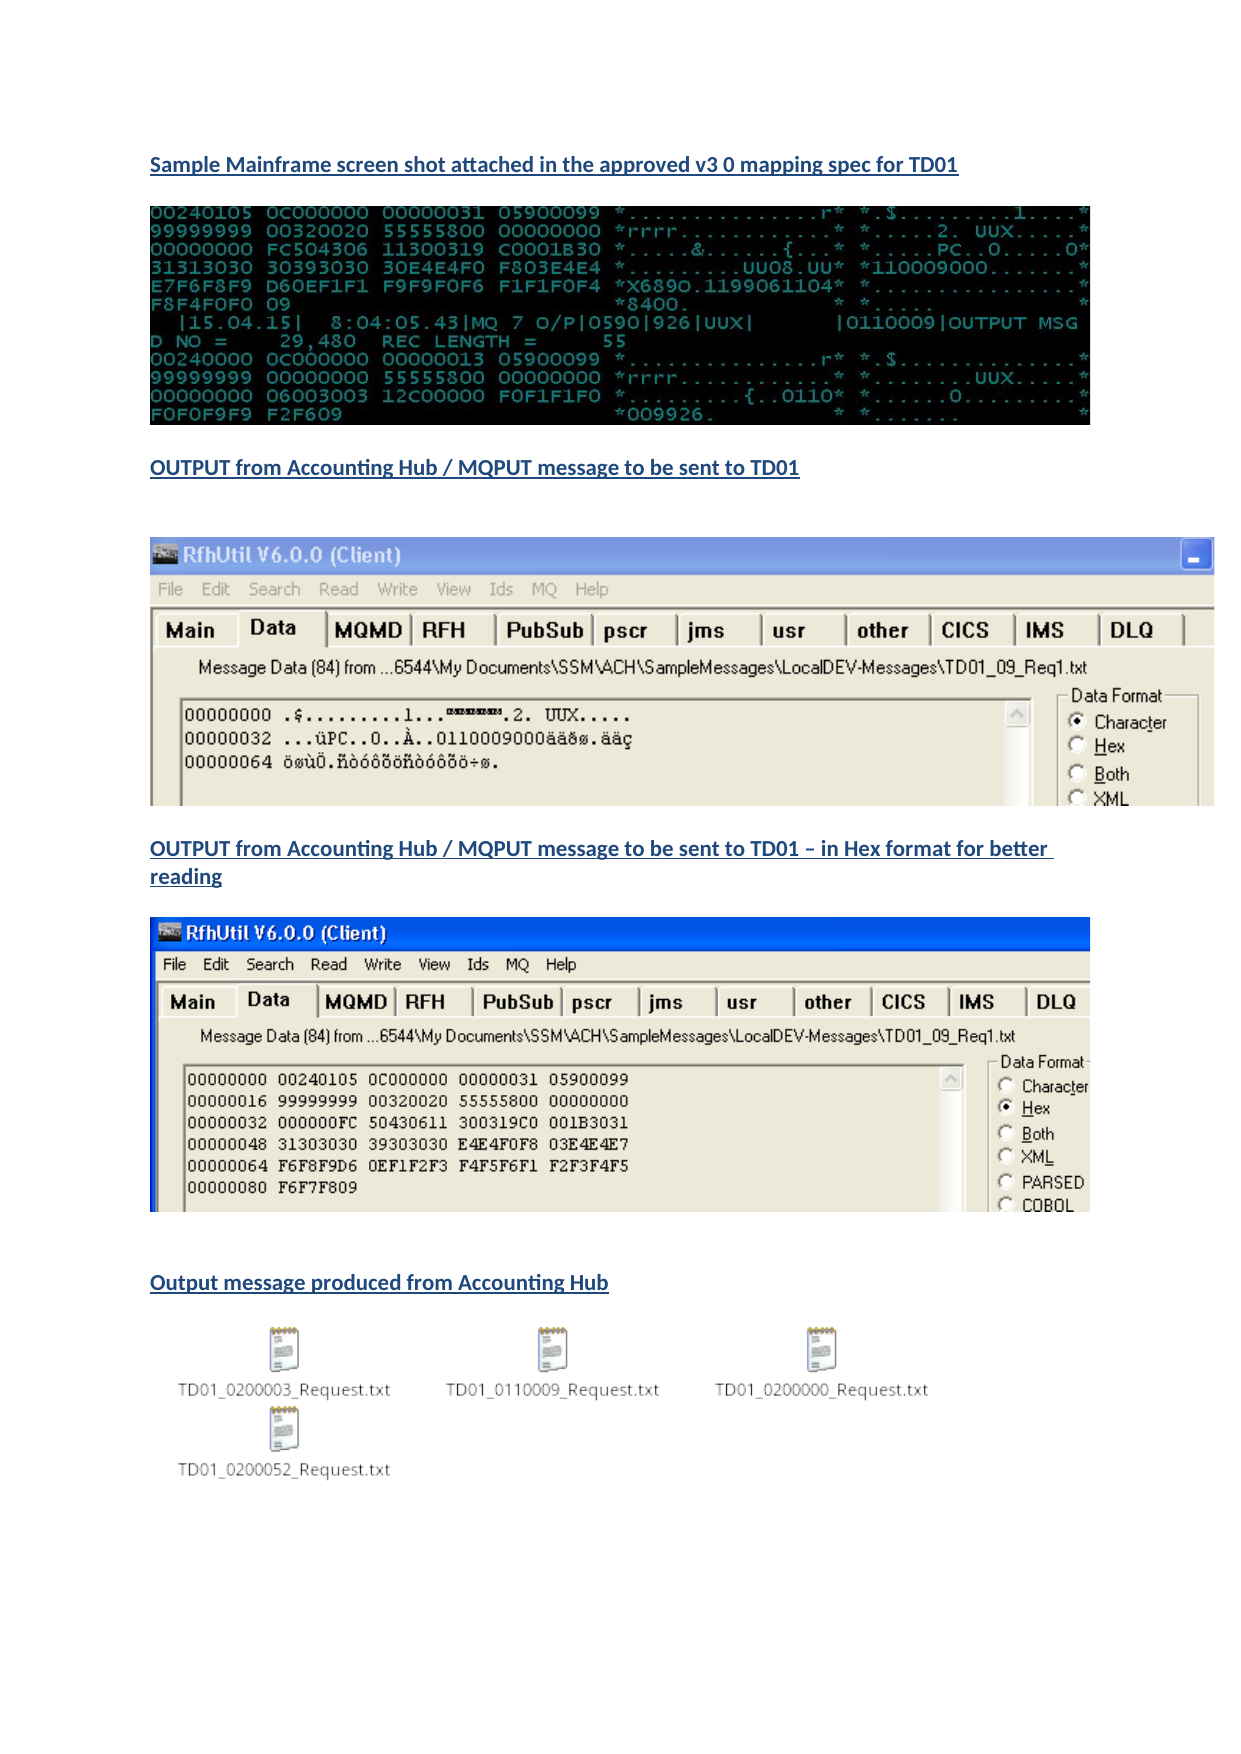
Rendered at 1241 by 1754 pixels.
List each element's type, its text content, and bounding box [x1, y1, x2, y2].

text Sample Mainframe screen shot attached in the approved v3 0 mapping spec for TD01 [150, 150, 1090, 178]
text OUTPUT from Accounting Hub / MQPUT message to be sent to TD01 [150, 453, 1090, 481]
picture [150, 537, 1215, 806]
picture [150, 917, 1091, 1212]
picture [150, 206, 1091, 425]
text Output message produced from Accounting Hub [150, 1268, 1090, 1296]
text OUTPUT from Accounting Hub / MQPUT message to be sent to TD01 – in Hex format for better reading [150, 834, 1090, 890]
